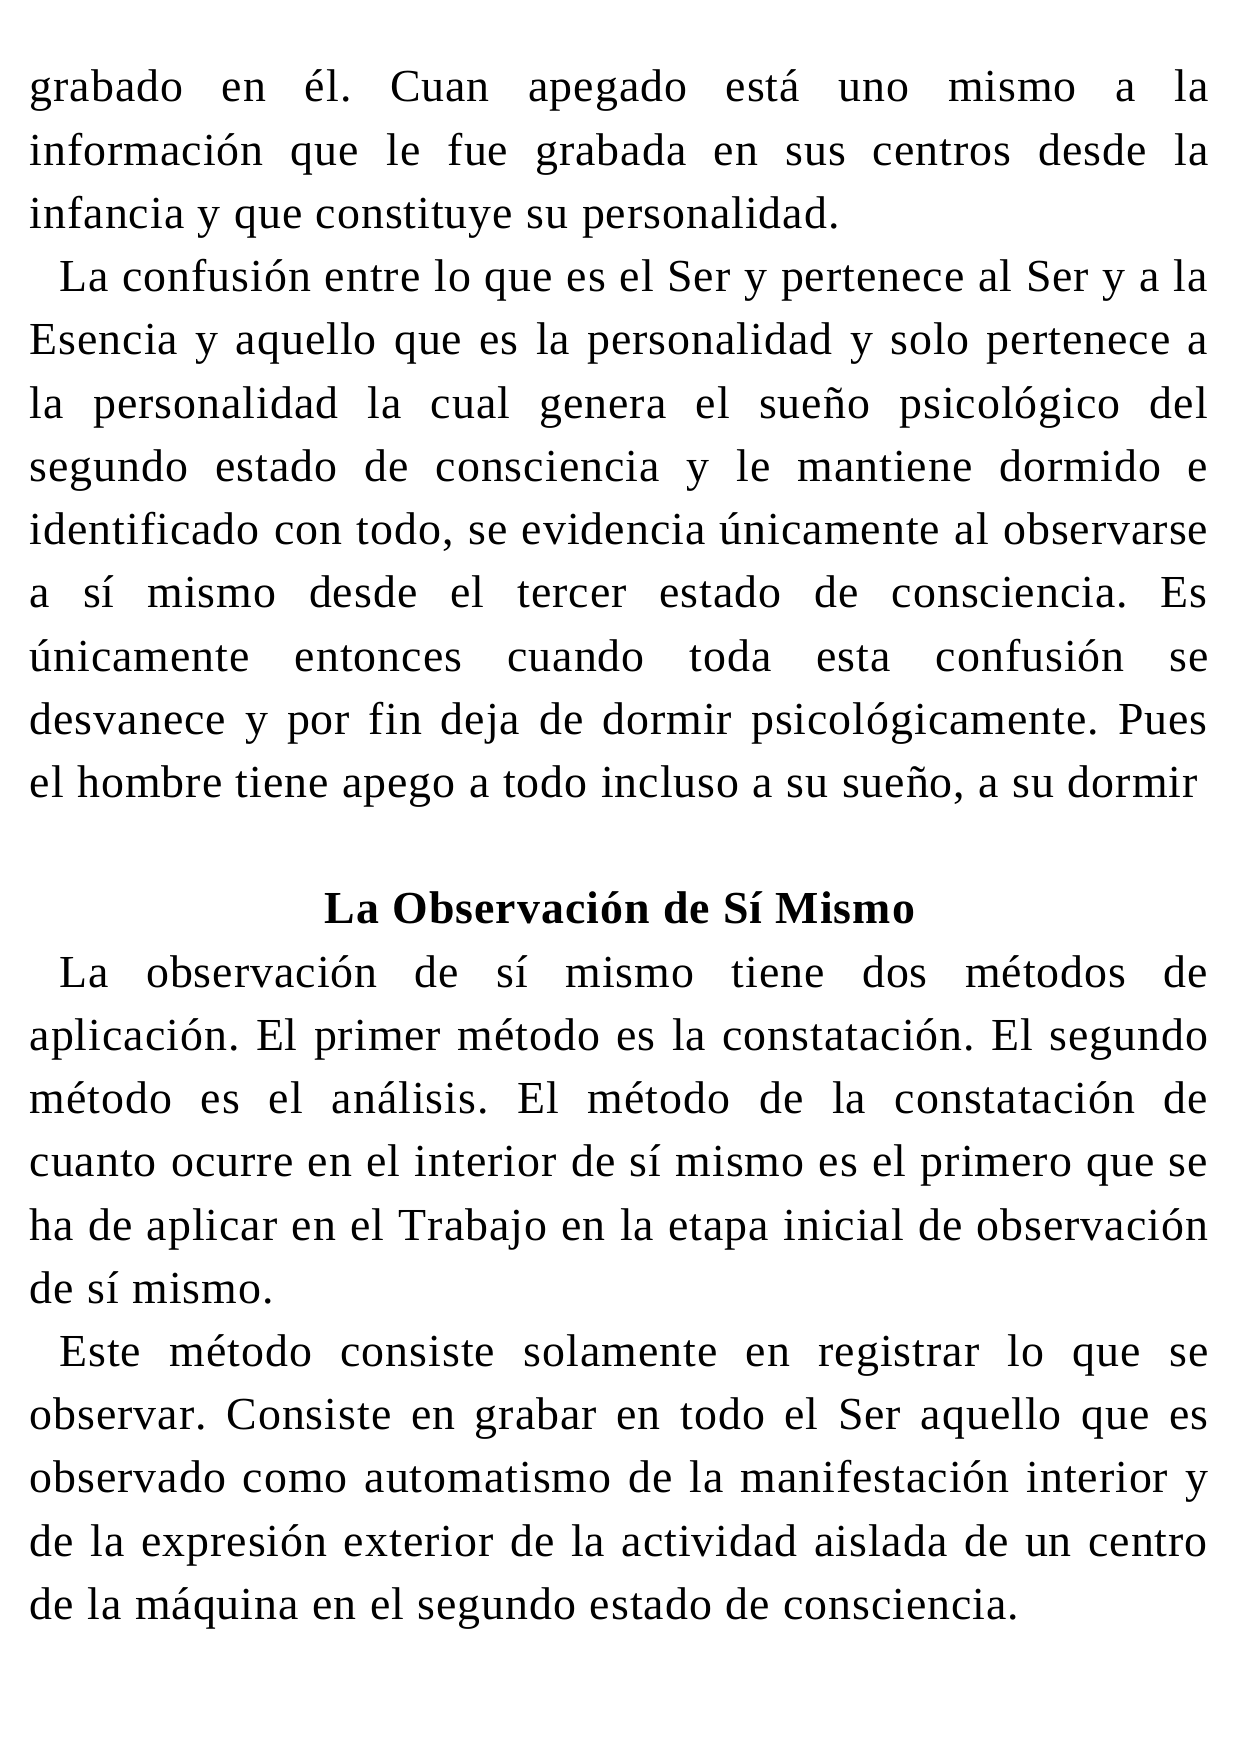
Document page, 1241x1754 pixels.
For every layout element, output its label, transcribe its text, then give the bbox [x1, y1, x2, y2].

text La Observación de Sí Mismo [29, 881, 1211, 934]
text Este método consiste solamente en registrar lo que se observar. Consiste en grabar en todo el Ser aquello que es observado como automatismo de la manifestación interior y de la expresión exterior de la actividad aislada de un centro de la máquina en el segundo estado de consciencia. [29, 1324, 1211, 1629]
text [29, 59, 1211, 238]
text La confusión entre lo que es el Ser y pertenece al Ser y a la Esencia y aquello que es la personalidad y solo pertenece a la personalidad la cual genera el sueño psicológico del segundo estado de consciencia y le mantiene dormido e identificado con todo, se evidencia únicamente al observarse a sí mismo desde el tercer estado de consciencia. Es únicamente entonces cuando toda esta confusión se desvanece y por fin deja de dormir psicológicamente. Pues el hombre tiene apego a todo incluso a su sueño, a su dormir [29, 249, 1211, 807]
text La observación de sí mismo tiene dos métodos de aplicación. El primer método es la constatación. El segundo método es el análisis. El método de la constatación de cuanto ocurre en el interior de sí mismo es el primero que se ha de aplicar en el Trabajo en la etapa inicial de observación de sí mismo. [29, 944, 1211, 1313]
